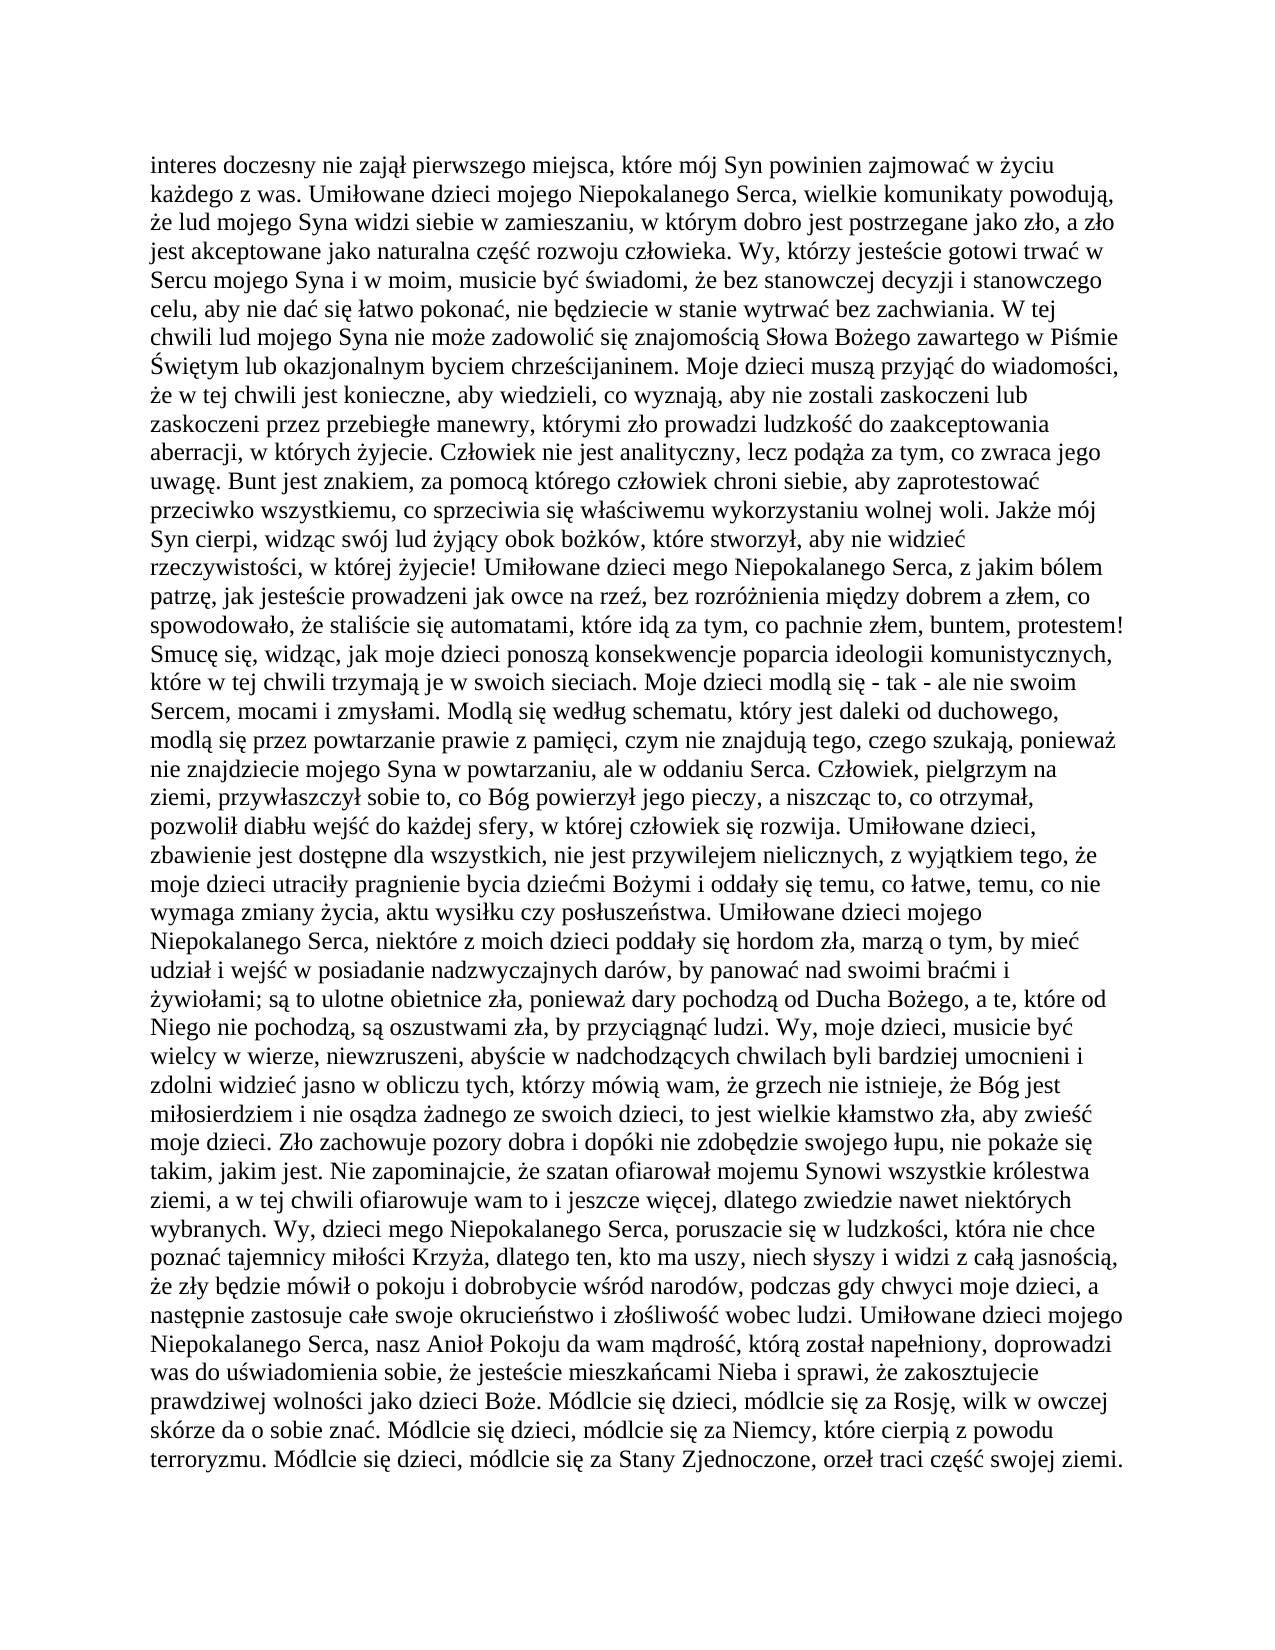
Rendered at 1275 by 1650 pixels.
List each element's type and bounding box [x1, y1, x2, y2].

text [150, 150, 1125, 1472]
